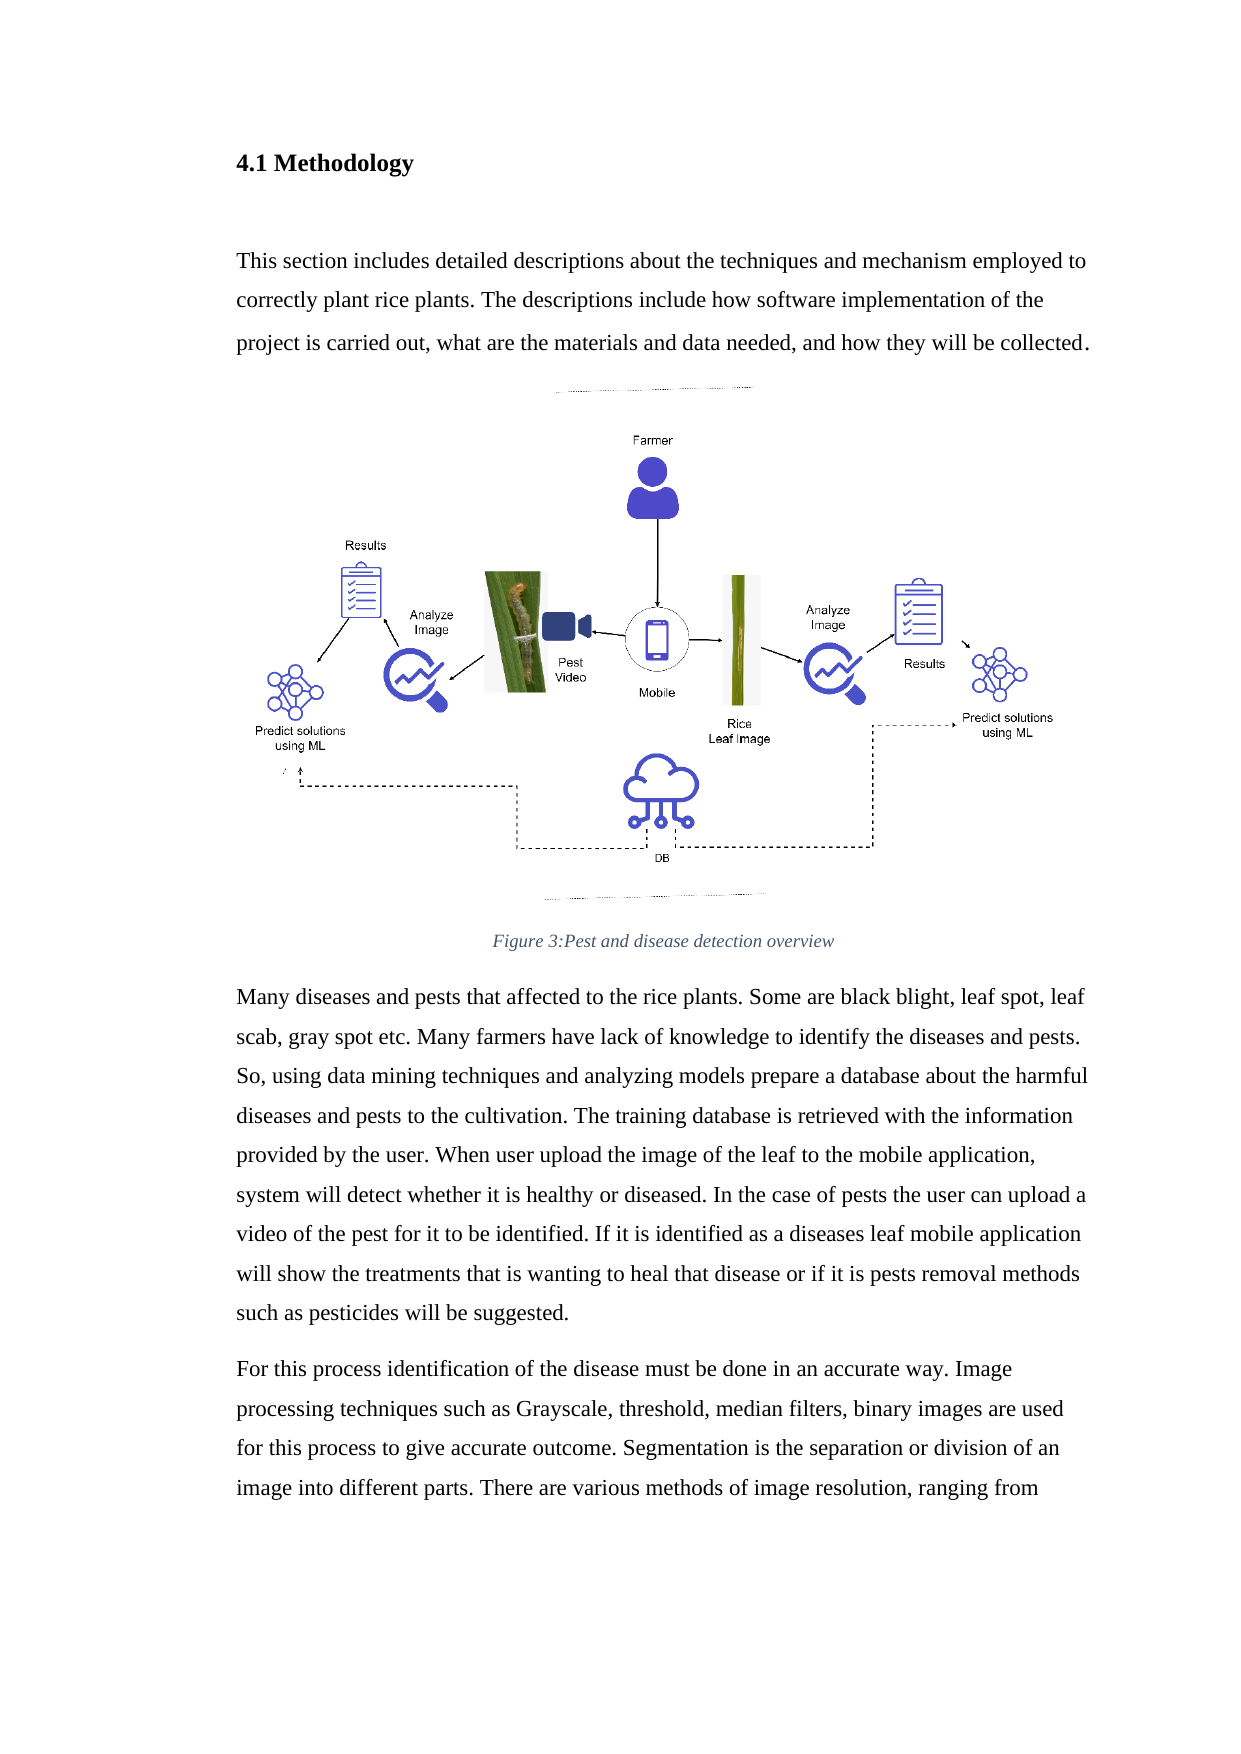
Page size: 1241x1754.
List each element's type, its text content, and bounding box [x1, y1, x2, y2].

text This section includes detailed descriptions about the techniques and mechanism employed to correctly plant rice plants. The descriptions include how software implementation of the project is carried out, what are the materials and data needed, and how they will be collected. [236, 247, 1092, 356]
text Figure 3:Pest and disease detection overview [236, 930, 1092, 952]
text Many diseases and pests that affected to the rice plants. Some are black blight, leaf spot, leaf scab, gray spot etc. Many farmers have lack of knowledge to identify the diseases and pests. So, using data mining techniques and analyzing models prepare a database about the harmful diseases and pests to the cultivation. The training database is retrieved with the information provided by the user. When user upload the image of the leaf to the mobile application, system will detect whether it is healthy or diseased. In the case of pests the user can upload a video of the pest for it to be identified. If it is identified as a diseases leaf mobile application will show the treatments that is wanting to heal that disease or if it is pests removal methods such as pesticides will be suggested. [236, 983, 1092, 1326]
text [236, 1355, 1092, 1500]
picture [236, 387, 1074, 900]
subtitle 4.1 Methodology [236, 148, 1092, 176]
